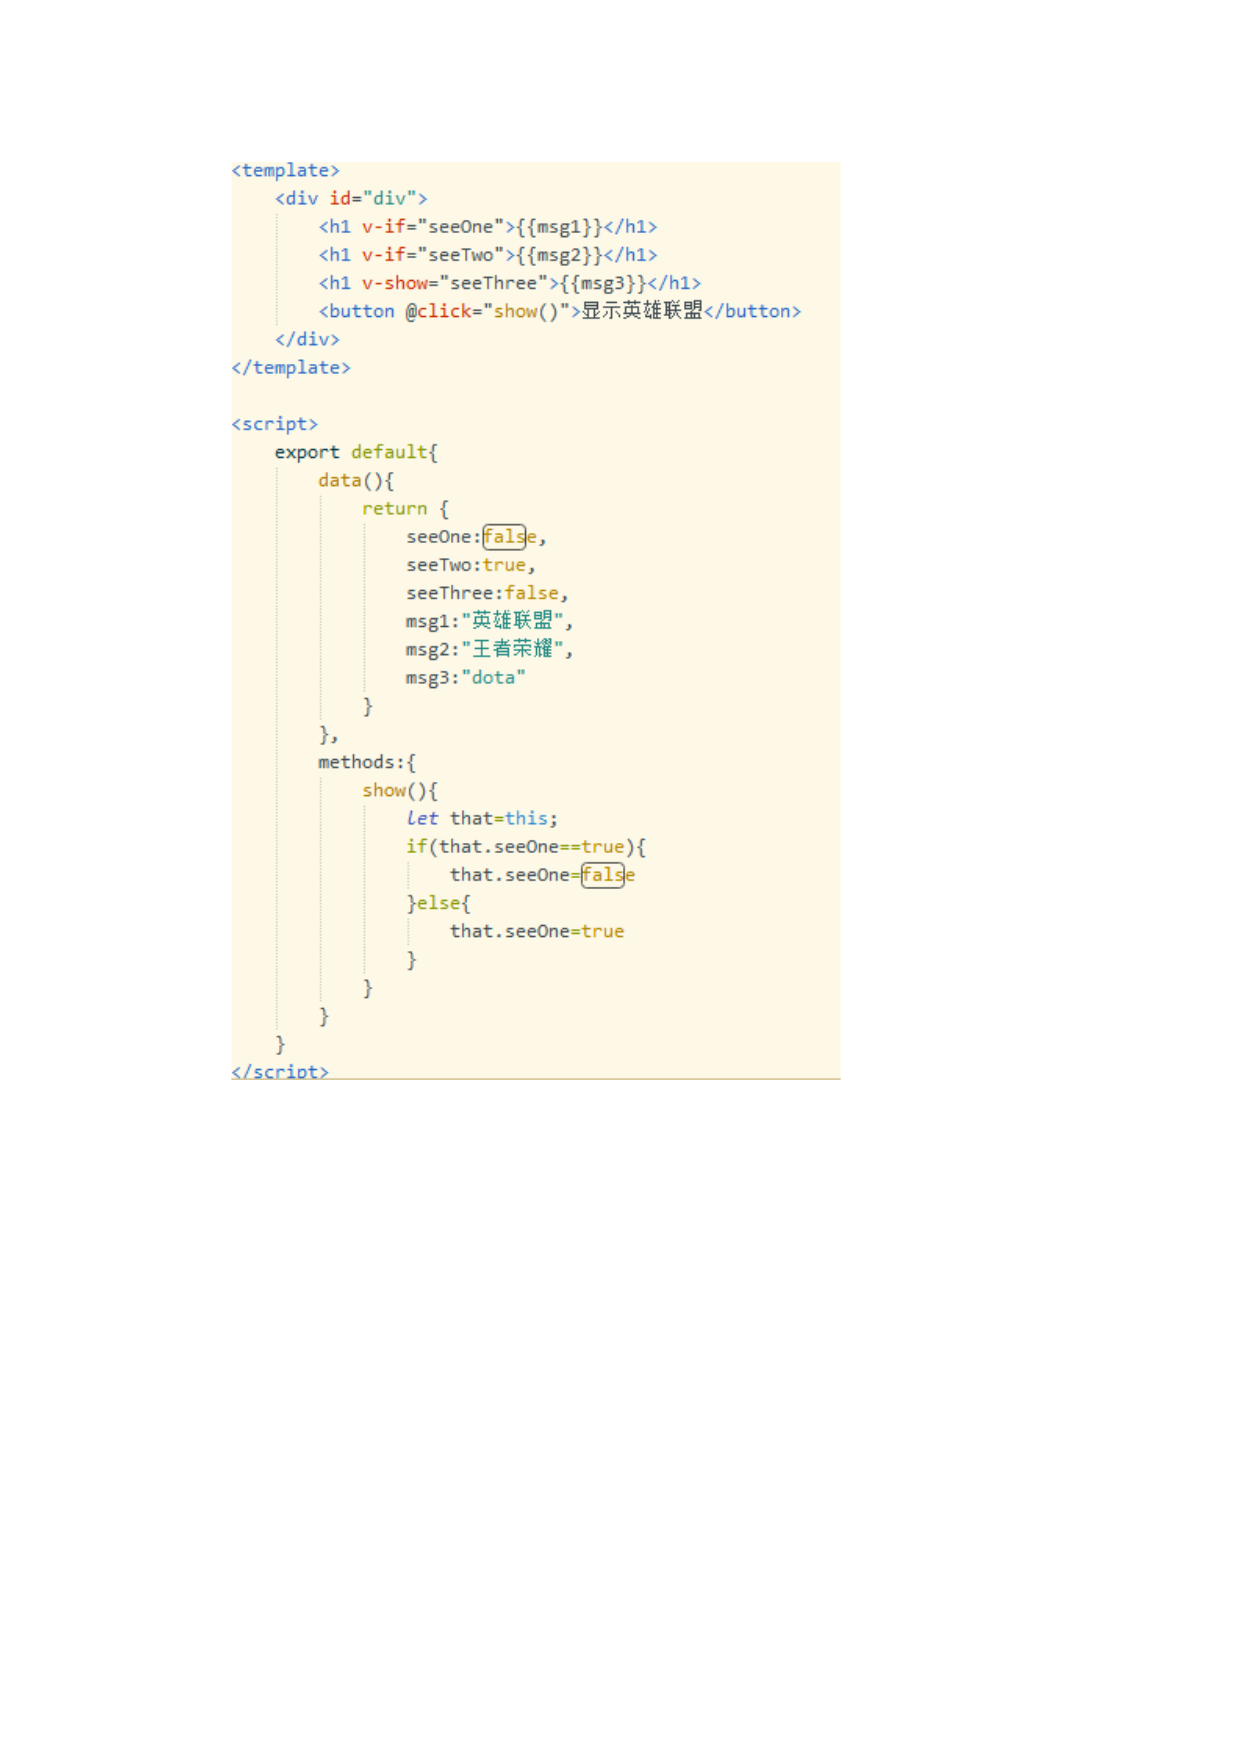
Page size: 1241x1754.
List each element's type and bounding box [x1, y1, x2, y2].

picture [231, 162, 841, 1080]
